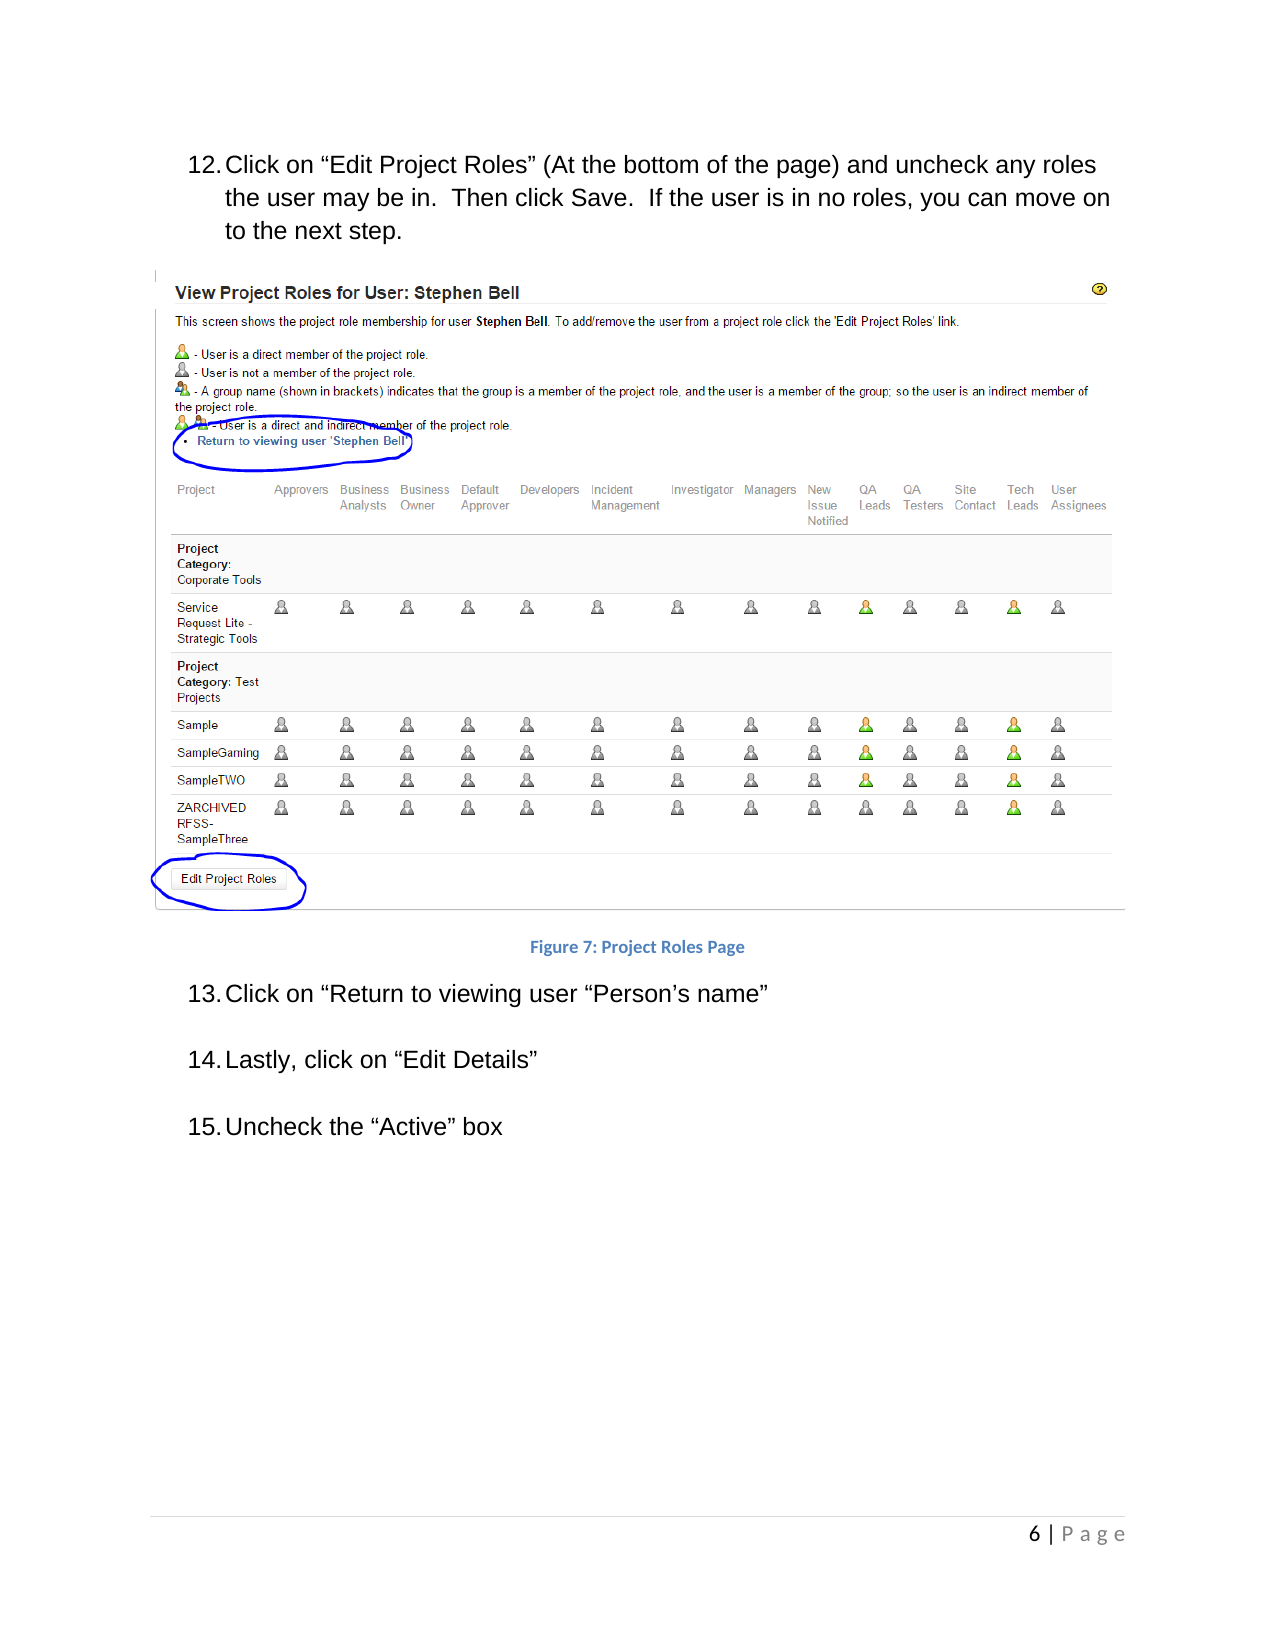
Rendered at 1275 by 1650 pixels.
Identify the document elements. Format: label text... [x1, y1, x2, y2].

list Lastly, click on “Edit Details” [187, 1046, 1125, 1074]
list Click on “Edit Project Roles” (At the bottom of the page) and uncheck any roles the user may be in. Then click Save. If the user is in no roles, you can move on to the next step. [187, 150, 1125, 245]
picture [150, 270, 1125, 911]
list Click on “Return to viewing user “Person’s name” [187, 979, 1125, 1008]
list Uncheck the “Active” box [187, 1112, 1125, 1140]
